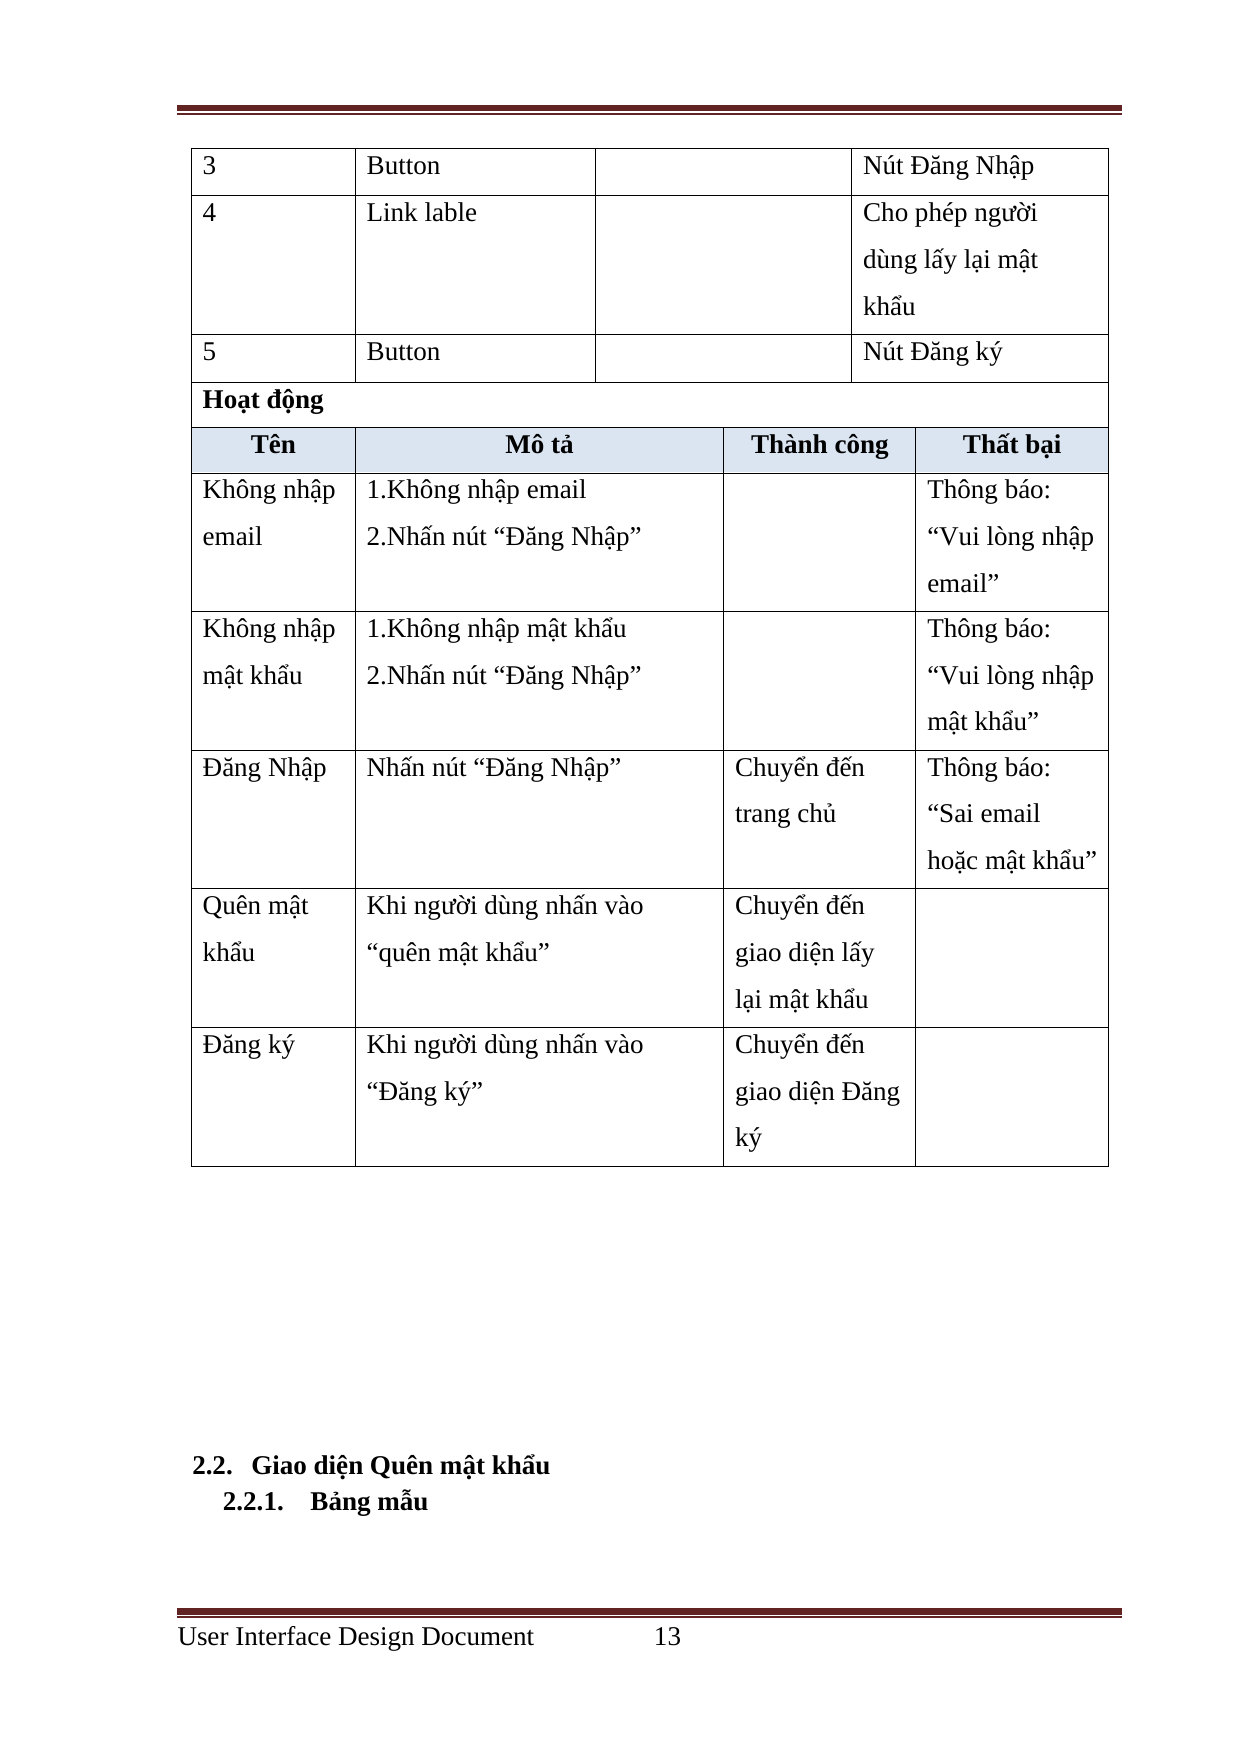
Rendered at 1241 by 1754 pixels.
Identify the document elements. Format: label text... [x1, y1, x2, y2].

table_cell [916, 889, 1108, 1027]
table_cell [916, 1028, 1108, 1166]
table_cell Thông báo: “Vui lòng nhập email” [916, 474, 1108, 611]
table_cell 3 [192, 149, 355, 195]
table_cell Thành công [724, 428, 915, 472]
table_cell [724, 474, 915, 611]
table_cell Chuyển đến giao diện lấy lại mật khẩu [724, 889, 915, 1027]
table_cell 4 [192, 196, 355, 334]
table_cell Không nhập email [192, 474, 355, 611]
list Giao diện Quên mật khẩu [192, 1449, 1122, 1481]
table_cell Đăng Nhập [192, 751, 355, 888]
table_cell 5 [192, 335, 355, 382]
table_cell Quên mật khẩu [192, 889, 355, 1027]
list Bảng mẫu [223, 1485, 1122, 1516]
table_cell Button [356, 335, 595, 382]
table_cell 1.Không nhập mật khẩu 2.Nhấn nút “Đăng Nhập” [356, 612, 723, 750]
table_cell Nút Đăng Nhập [852, 149, 1108, 195]
table_cell [596, 149, 851, 195]
table_cell Không nhập mật khẩu [192, 612, 355, 750]
table_cell Cho phép người dùng lấy lại mật khẩu [852, 196, 1108, 334]
table_cell [724, 612, 915, 750]
table_cell Khi người dùng nhấn vào “quên mật khẩu” [356, 889, 723, 1027]
table_cell Nút Đăng ký [852, 335, 1108, 382]
table_cell Chuyển đến trang chủ [724, 751, 915, 888]
table_cell [596, 335, 851, 382]
table_cell 1.Không nhập email 2.Nhấn nút “Đăng Nhập” [356, 474, 723, 611]
table_cell Nhấn nút “Đăng Nhập” [356, 751, 723, 888]
table_cell Chuyển đến giao diện Đăng ký [724, 1028, 915, 1166]
table_cell Thất bại [916, 428, 1108, 472]
table_cell Button [356, 149, 595, 195]
table_cell Khi người dùng nhấn vào “Đăng ký” [356, 1028, 723, 1166]
table_cell Hoạt động [192, 383, 1108, 427]
table_cell [596, 196, 851, 334]
table_cell Thông báo: “Vui lòng nhập mật khẩu” [916, 612, 1108, 750]
table_cell Đăng ký [192, 1028, 355, 1166]
table_cell Tên [192, 428, 355, 472]
table_cell Mô tả [356, 428, 723, 472]
table_cell Thông báo: “Sai email hoặc mật khẩu” [916, 751, 1108, 888]
table_cell Link lable [356, 196, 595, 334]
